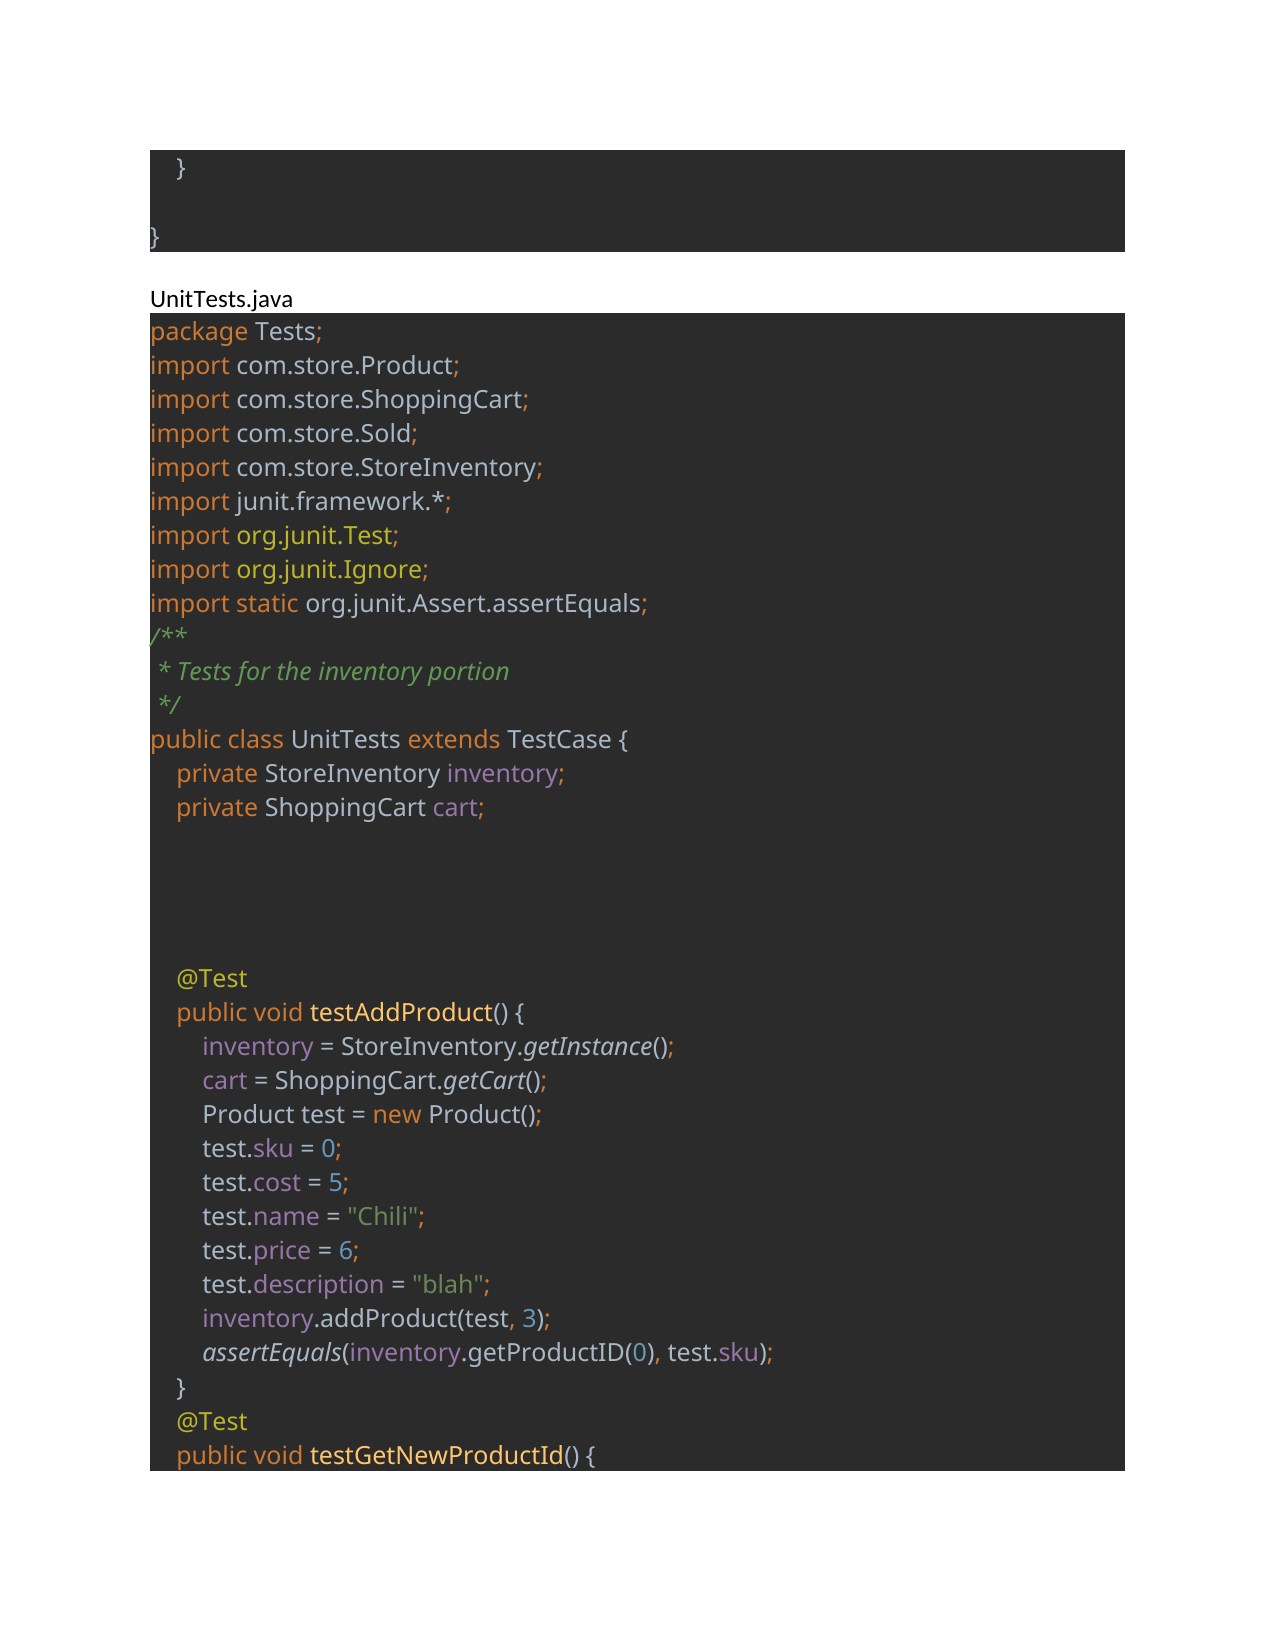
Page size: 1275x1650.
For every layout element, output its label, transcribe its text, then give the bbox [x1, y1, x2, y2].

text UnitTests.java [150, 283, 1125, 313]
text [150, 313, 1125, 1471]
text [150, 150, 1125, 252]
